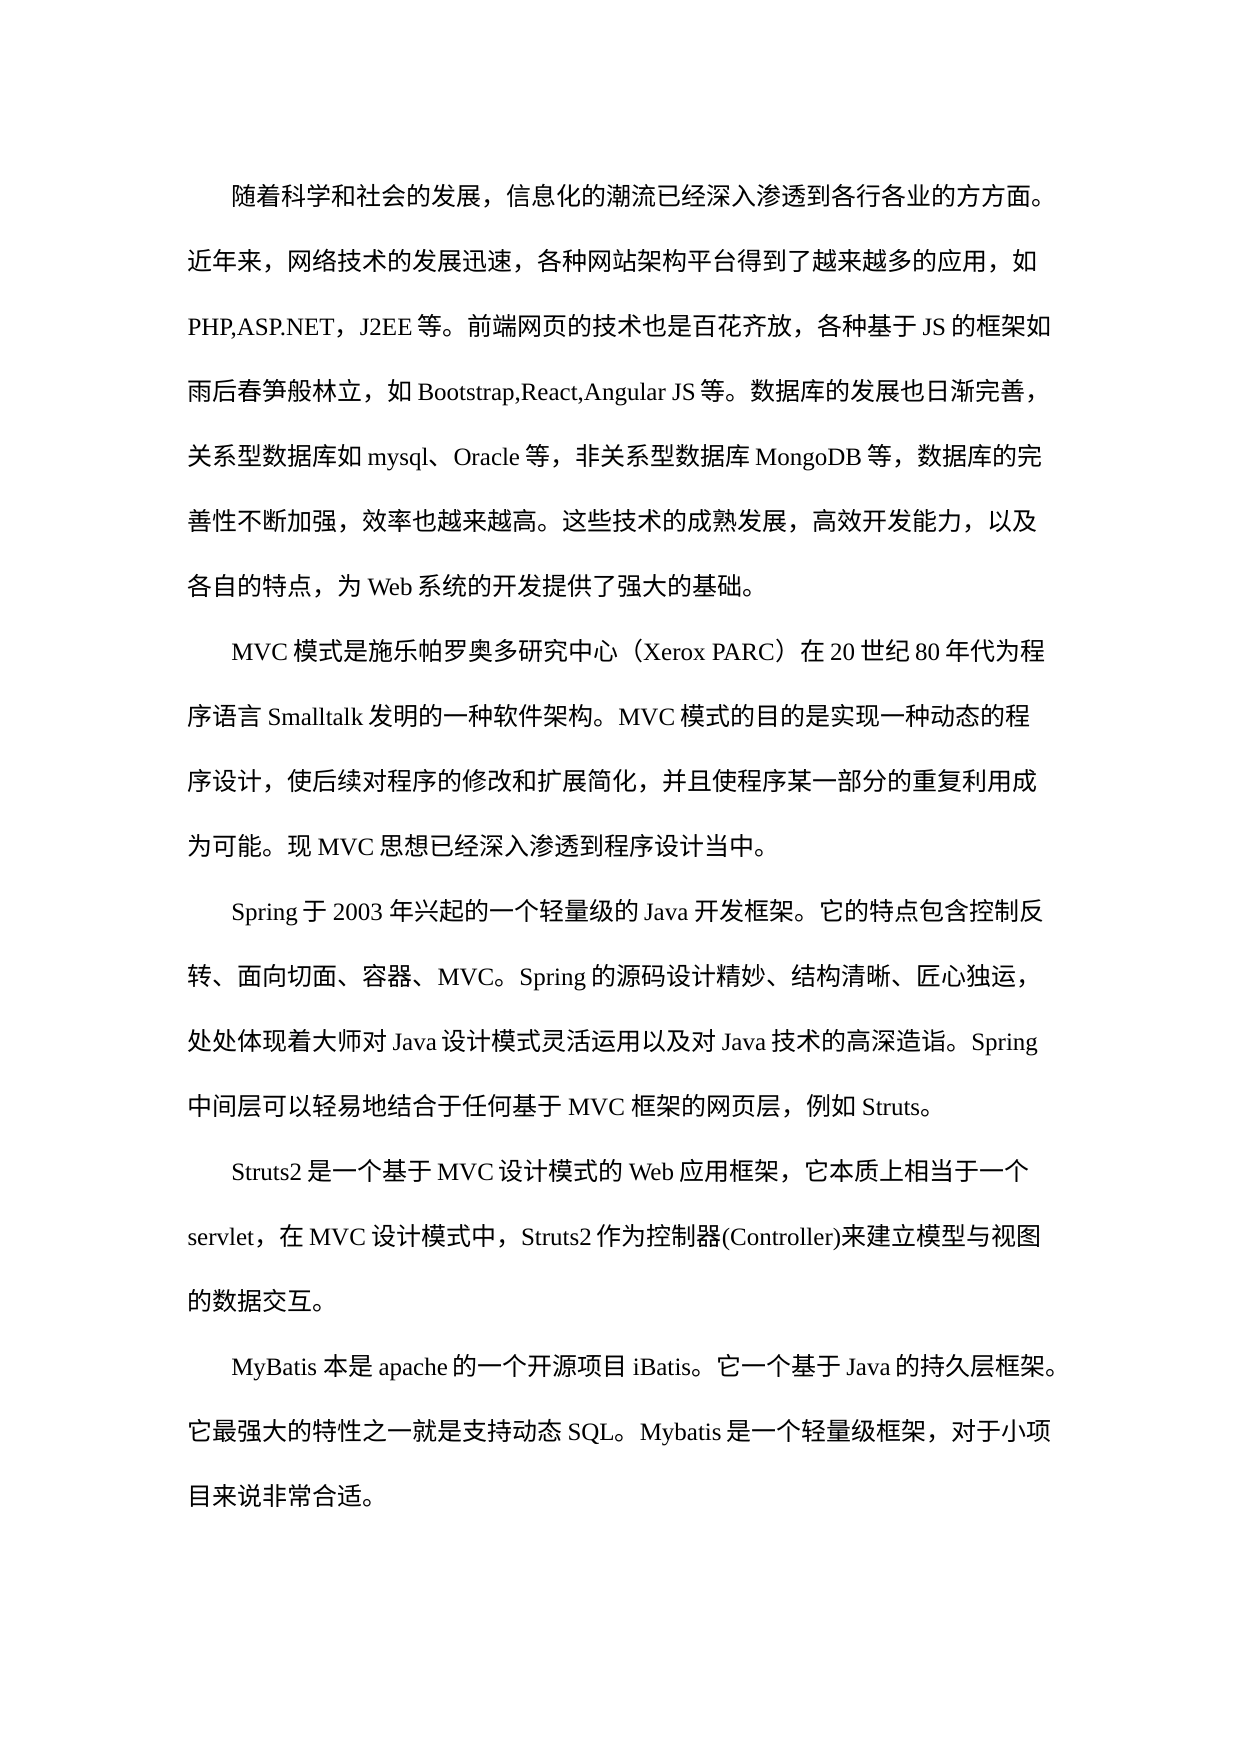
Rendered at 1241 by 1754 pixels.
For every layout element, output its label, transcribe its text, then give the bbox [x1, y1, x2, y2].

text Spring于2003 年兴起的一个轻量级的Java 开发框架。它的特点包含控制反转、面向切面、容器、MVC。Spring的源码设计精妙、结构清晰、匠心独运，处处体现着大师对Java设计模式灵活运用以及对Java技术的高深造诣。Spring 中间层可以轻易地结合于任何基于 MVC 框架的网页层，例如 Struts。 [187, 877, 1053, 1137]
text MyBatis 本是apache的一个开源项目iBatis。它一个基于Java的持久层框架。它最强大的特性之一就是支持动态SQL。Mybatis是一个轻量级框架，对于小项目来说非常合适。 [187, 1332, 1053, 1527]
text MVC模式是施乐帕罗奥多研究中心（Xerox PARC）在20世纪80年代为程序语言Smalltalk发明的一种软件架构。MVC模式的目的是实现一种动态的程序设计，使后续对程序的修改和扩展简化，并且使程序某一部分的重复利用成为可能。现MVC思想已经深入渗透到程序设计当中。 [187, 617, 1053, 877]
text 随着科学和社会的发展，信息化的潮流已经深入渗透到各行各业的方方面。近年来，网络技术的发展迅速，各种网站架构平台得到了越来越多的应用，如PHP,ASP.NET，J2EE等。前端网页的技术也是百花齐放，各种基于JS的框架如雨后春笋般林立，如Bootstrap,React,Angular JS等。数据库的发展也日渐完善，关系型数据库如mysql、Oracle等，非关系型数据库MongoDB等，数据库的完善性不断加强，效率也越来越高。这些技术的成熟发展，高效开发能力，以及各自的特点，为Web系统的开发提供了强大的基础。 [187, 162, 1053, 617]
text Struts2是一个基于MVC设计模式的Web应用框架，它本质上相当于一个servlet，在MVC设计模式中，Struts2作为控制器(Controller)来建立模型与视图的数据交互。 [187, 1137, 1053, 1332]
